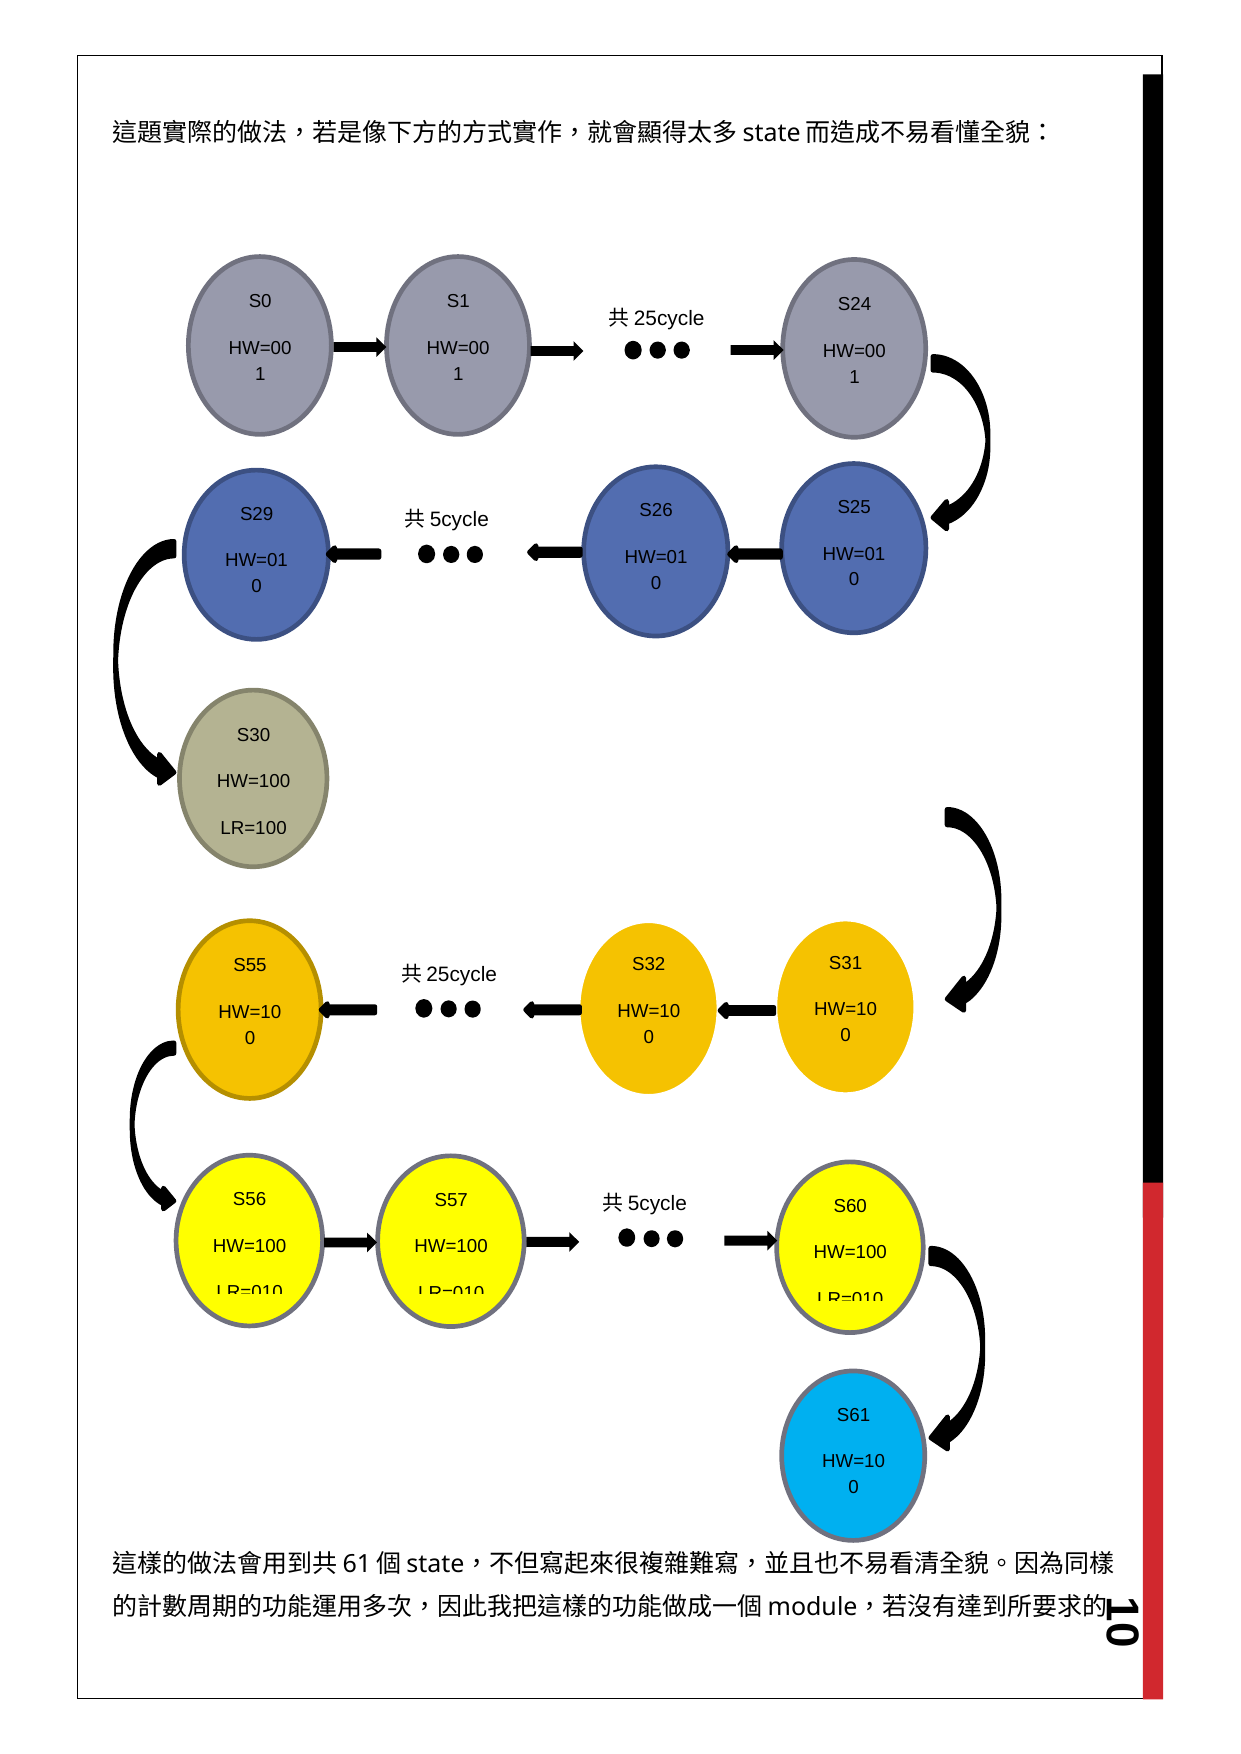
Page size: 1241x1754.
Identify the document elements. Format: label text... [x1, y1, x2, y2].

text 這題實際的做法，若是像下方的方式實作，就會顯得太多state而造成不易看懂全貌： [112, 112, 1128, 149]
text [112, 1543, 1128, 1623]
